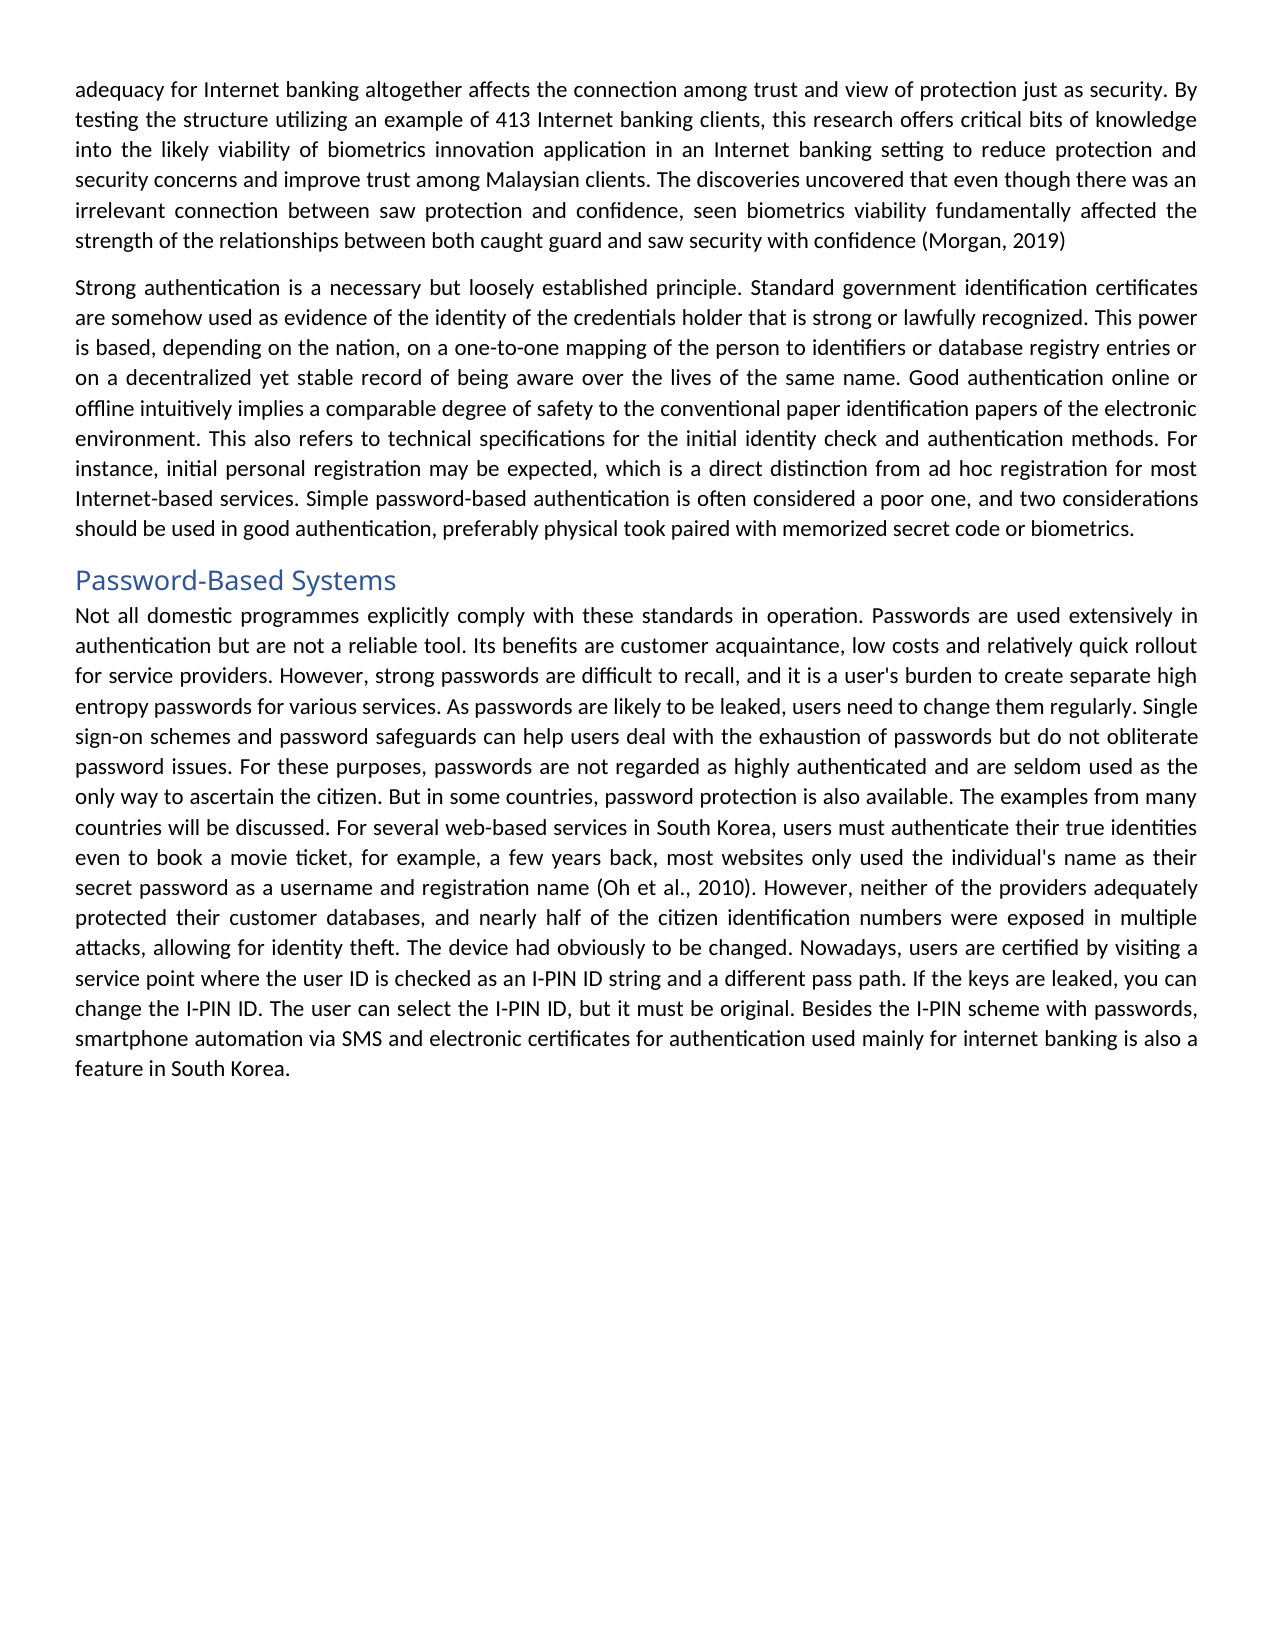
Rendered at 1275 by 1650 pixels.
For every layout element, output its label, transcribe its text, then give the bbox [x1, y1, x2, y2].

text Not all domestic programmes explicitly comply with these standards in operation. Passwords are used extensively in authentication but are not a reliable tool. Its benefits are customer acquaintance, low costs and relatively quick rollout for service providers. However, strong passwords are difficult to recall, and it is a user's burden to create separate high entropy passwords for various services. As passwords are likely to be leaked, users need to change them regularly. Single sign-on schemes and password safeguards can help users deal with the exhaustion of passwords but do not obliterate password issues. For these purposes, passwords are not regarded as highly authenticated and are seldom used as the only way to ascertain the citizen. But in some countries, password protection is also available. The examples from many countries will be discussed. For several web-based services in South Korea, users must authenticate their true identities even to book a movie ticket, for example, a few years back, most websites only used the individual's name as their secret password as a username and registration name (Oh et al., 2010). However, neither of the providers adequately protected their customer databases, and nearly half of the citizen identification numbers were exposed in multiple attacks, allowing for identity theft. The device had obviously to be changed. Nowadays, users are certified by visiting a service point where the user ID is checked as an I-PIN ID string and a different pass path. If the keys are leaked, you can change the I-PIN ID. The user can select the I-PIN ID, but it must be original. Besides the I-PIN scheme with passwords, smartphone automation via SMS and electronic certificates for authentication used mainly for internet banking is also a feature in South Korea. [75, 601, 1200, 1082]
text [75, 75, 1200, 254]
text Strong authentication is a necessary but loosely established principle. Standard government identification certificates are somehow used as evidence of the identity of the credentials holder that is strong or lawfully recognized. This power is based, depending on the nation, on a one-to-one mapping of the person to identifiers or database registry entries or on a decentralized yet stable record of being aware over the lives of the same name. Good authentication online or offline intuitively implies a comparable degree of safety to the conventional paper identification papers of the electronic environment. This also refers to technical specifications for the initial identity check and authentication methods. For instance, initial personal registration may be expected, which is a direct distinction from ad hoc registration for most Internet-based services. Simple password-based authentication is often considered a poor one, and two considerations should be used in good authentication, preferably physical took paired with memorized secret code or biometrics. [75, 273, 1200, 543]
subtitle Password-Based Systems [75, 561, 1200, 598]
